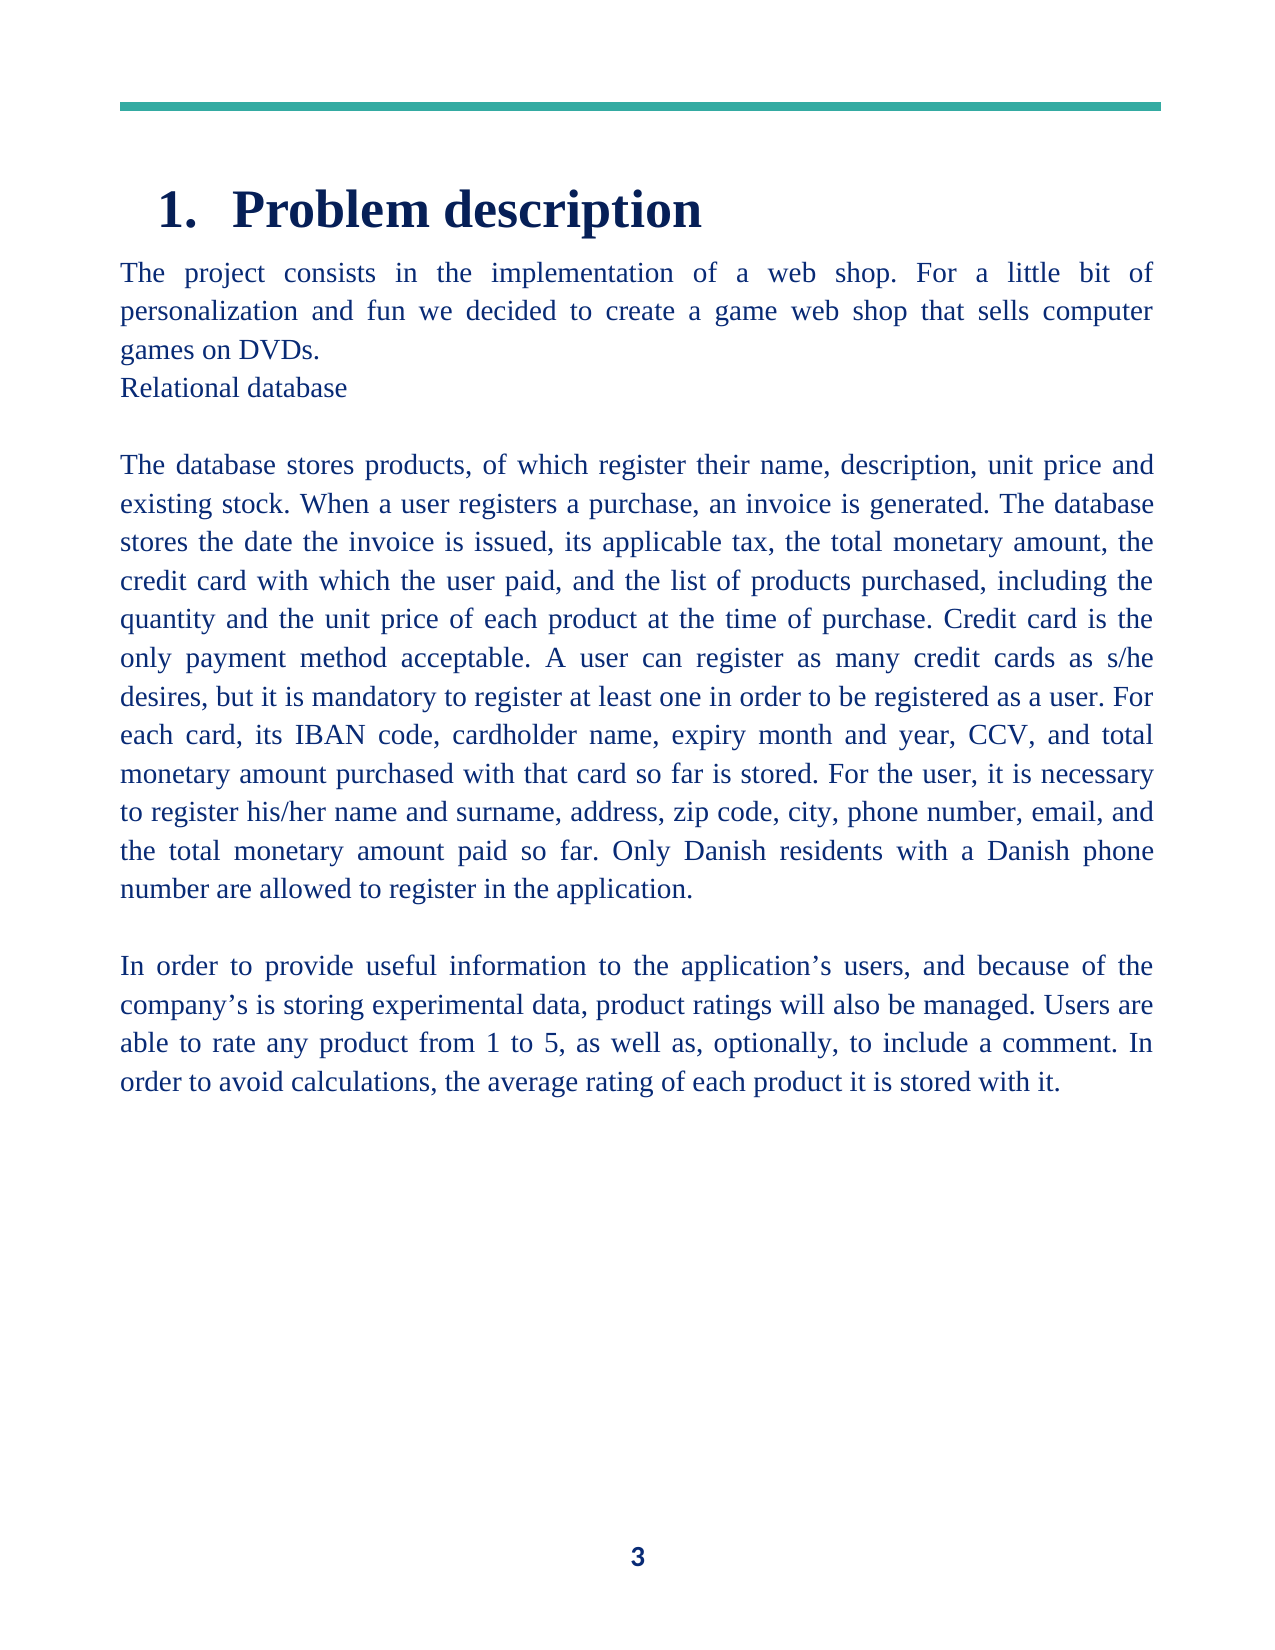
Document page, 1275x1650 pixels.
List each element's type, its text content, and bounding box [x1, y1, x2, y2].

text Relational database [120, 370, 1155, 404]
subtitle Problem description [157, 177, 1155, 239]
text In order to provide useful information to the application’s users, and because of the company’s is storing experimental data, product ratings will also be managed. Users are able to rate any product from 1 to 5, as well as, optionally, to include a comment. In order to avoid calculations, the average rating of each product it is stored with it. [120, 948, 1155, 1098]
text The project consists in the implementation of a web shop. For a little bit of personalization and fun we decided to create a game web shop that sells computer games on DVDs. [120, 255, 1155, 365]
text The database stores products, of which register their name, description, unit price and existing stock. When a user registers a purchase, an invoice is generated. The database stores the date the invoice is issued, its applicable tax, the total monetary amount, the credit card with which the user paid, and the list of products purchased, including the quantity and the unit price of each product at the time of purchase. Credit card is the only payment method acceptable. A user can register as many credit cards as s/he desires, but it is mandatory to register at least one in order to be registered as a user. For each card, its IBAN code, cardholder name, expiry month and year, CCV, and total monetary amount purchased with that card so far is stored. For the user, it is necessary to register his/her name and surname, address, zip code, city, phone number, email, and the total monetary amount paid so far. Only Danish residents with a Danish phone number are allowed to register in the application. [120, 447, 1155, 905]
